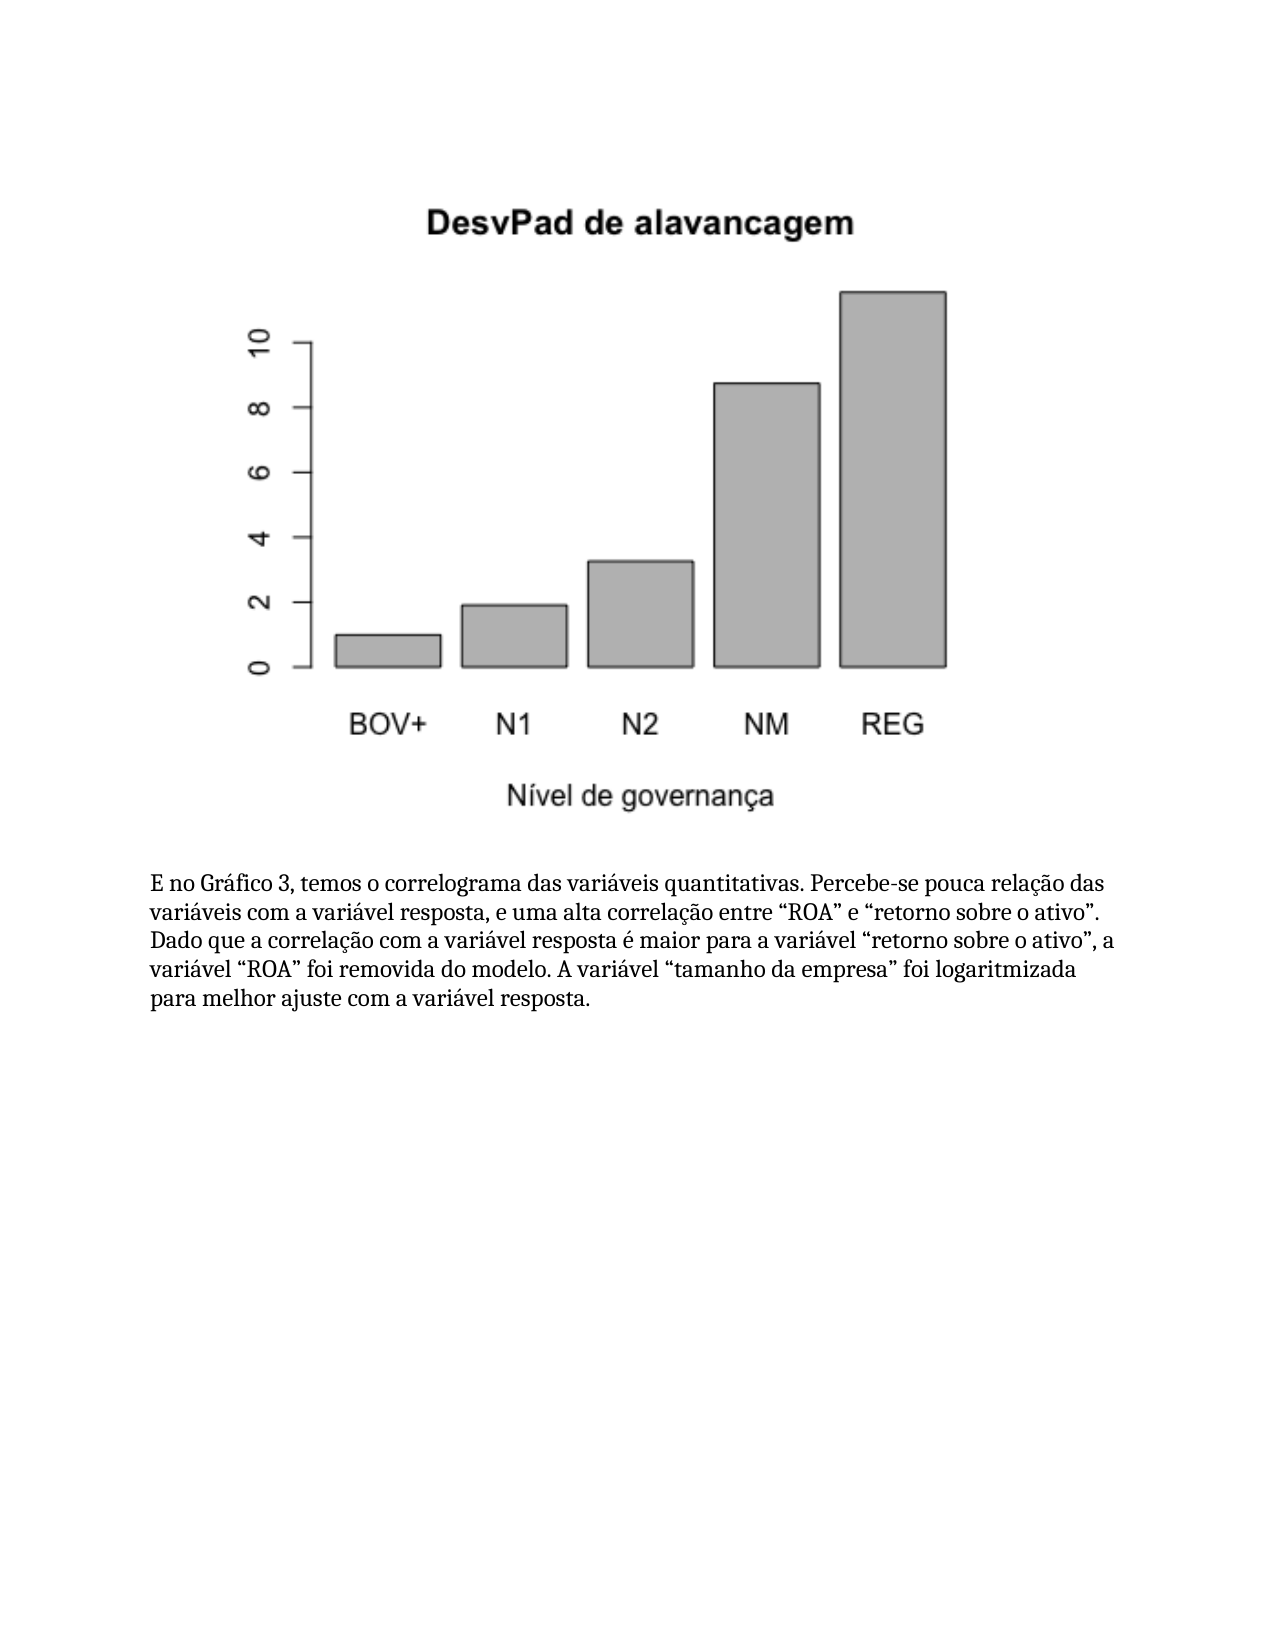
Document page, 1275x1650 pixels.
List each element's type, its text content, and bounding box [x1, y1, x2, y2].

picture [168, 150, 1044, 850]
text E no Gráfico 3, temos o correlograma das variáveis quantitativas. Percebe-se pouca relação das variáveis com a variável resposta, e uma alta correlação entre “ROA” e “retorno sobre o ativo”. Dado que a correlação com a variável resposta é maior para a variável “retorno sobre o ativo”, a variável “ROA” foi removida do modelo. A variável “tamanho da empresa” foi logaritmizada para melhor ajuste com a variável resposta. [150, 869, 1125, 1012]
